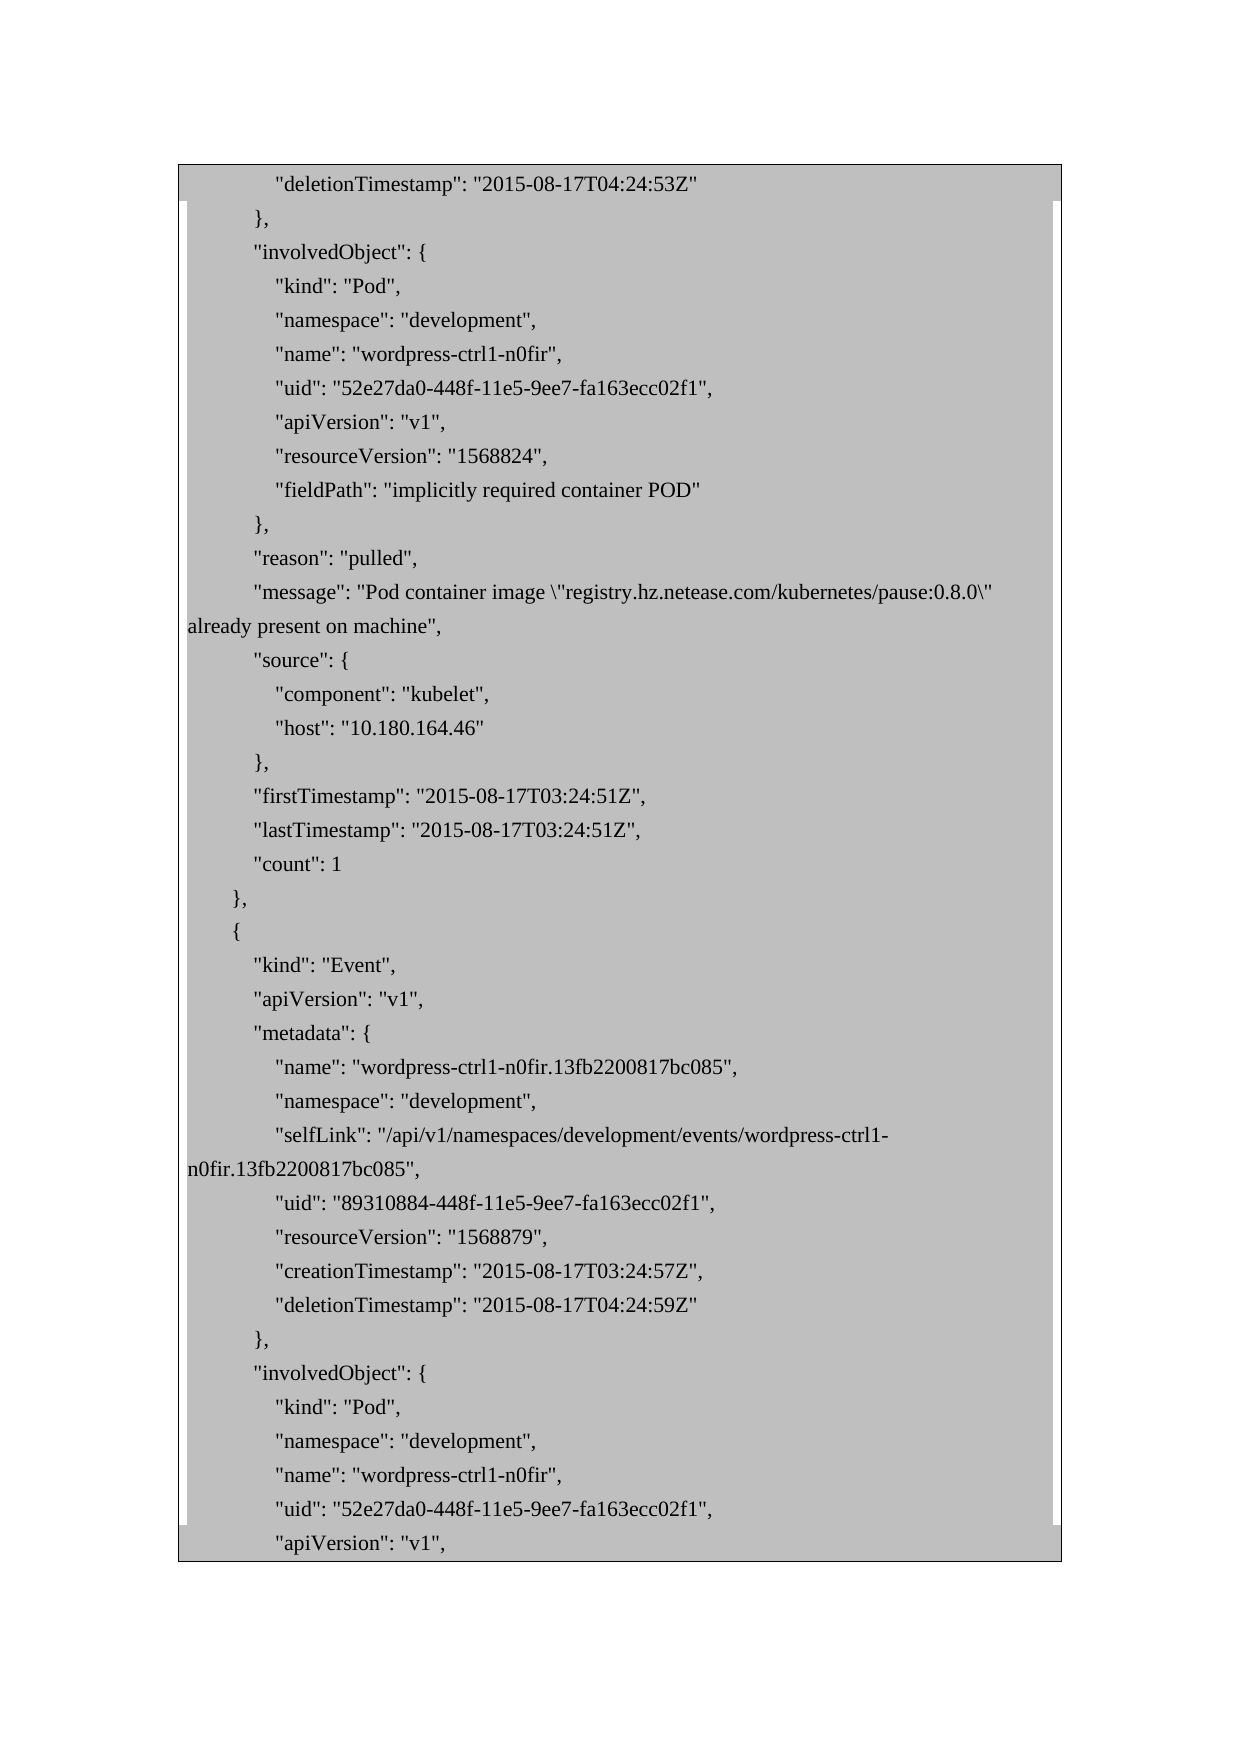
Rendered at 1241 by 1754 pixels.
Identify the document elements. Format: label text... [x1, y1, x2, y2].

text "involvedObject": { [187, 235, 1053, 269]
text "source": { [187, 642, 1053, 676]
text "uid": "52e27da0-448f-11e5-9ee7-fa163ecc02f1", [187, 1491, 1053, 1522]
text }, [187, 1322, 1053, 1356]
text "involvedObject": { [187, 1356, 1053, 1389]
text "kind": "Event", [187, 948, 1053, 982]
text }, [187, 880, 1053, 914]
text "firstTimestamp": "2015-08-17T03:24:51Z", [187, 778, 1053, 812]
text "count": 1 [187, 846, 1053, 880]
text "apiVersion": "v1", [179, 1522, 1061, 1561]
text "fieldPath": "implicitly required container POD" [187, 473, 1053, 507]
text "kind": "Pod", [187, 269, 1053, 303]
text "selfLink": "/api/v1/namespaces/development/events/wordpress-ctrl1-n0fir.13fb2200817bc085", [187, 1118, 1053, 1186]
text "component": "kubelet", [187, 676, 1053, 710]
text "name": "wordpress-ctrl1-n0fir", [187, 1457, 1053, 1491]
text "name": "wordpress-ctrl1-n0fir", [187, 337, 1053, 371]
text "apiVersion": "v1", [187, 982, 1053, 1016]
text "lastTimestamp": "2015-08-17T03:24:51Z", [187, 812, 1053, 846]
text { [187, 914, 1053, 948]
text "host": "10.180.164.46" [187, 710, 1053, 744]
text "namespace": "development", [187, 1423, 1053, 1457]
text "namespace": "development", [187, 303, 1053, 337]
text "message": "Pod container image \"registry.hz.netease.com/kubernetes/pause:0.8.0\" already present on machine", [187, 574, 1053, 642]
text "namespace": "development", [187, 1084, 1053, 1118]
text "reason": "pulled", [187, 541, 1053, 574]
text "metadata": { [187, 1016, 1053, 1050]
text "deletionTimestamp": "2015-08-17T04:24:53Z" [179, 165, 1061, 201]
text "resourceVersion": "1568879", [187, 1220, 1053, 1254]
text "name": "wordpress-ctrl1-n0fir.13fb2200817bc085", [187, 1050, 1053, 1084]
text "creationTimestamp": "2015-08-17T03:24:57Z", [187, 1254, 1053, 1288]
text "kind": "Pod", [187, 1389, 1053, 1423]
text "apiVersion": "v1", [187, 405, 1053, 439]
text "resourceVersion": "1568824", [187, 439, 1053, 473]
text }, [187, 507, 1053, 541]
text "uid": "89310884-448f-11e5-9ee7-fa163ecc02f1", [187, 1186, 1053, 1220]
text "uid": "52e27da0-448f-11e5-9ee7-fa163ecc02f1", [187, 371, 1053, 405]
text "deletionTimestamp": "2015-08-17T04:24:59Z" [187, 1288, 1053, 1322]
text }, [187, 744, 1053, 778]
text }, [187, 201, 1053, 235]
